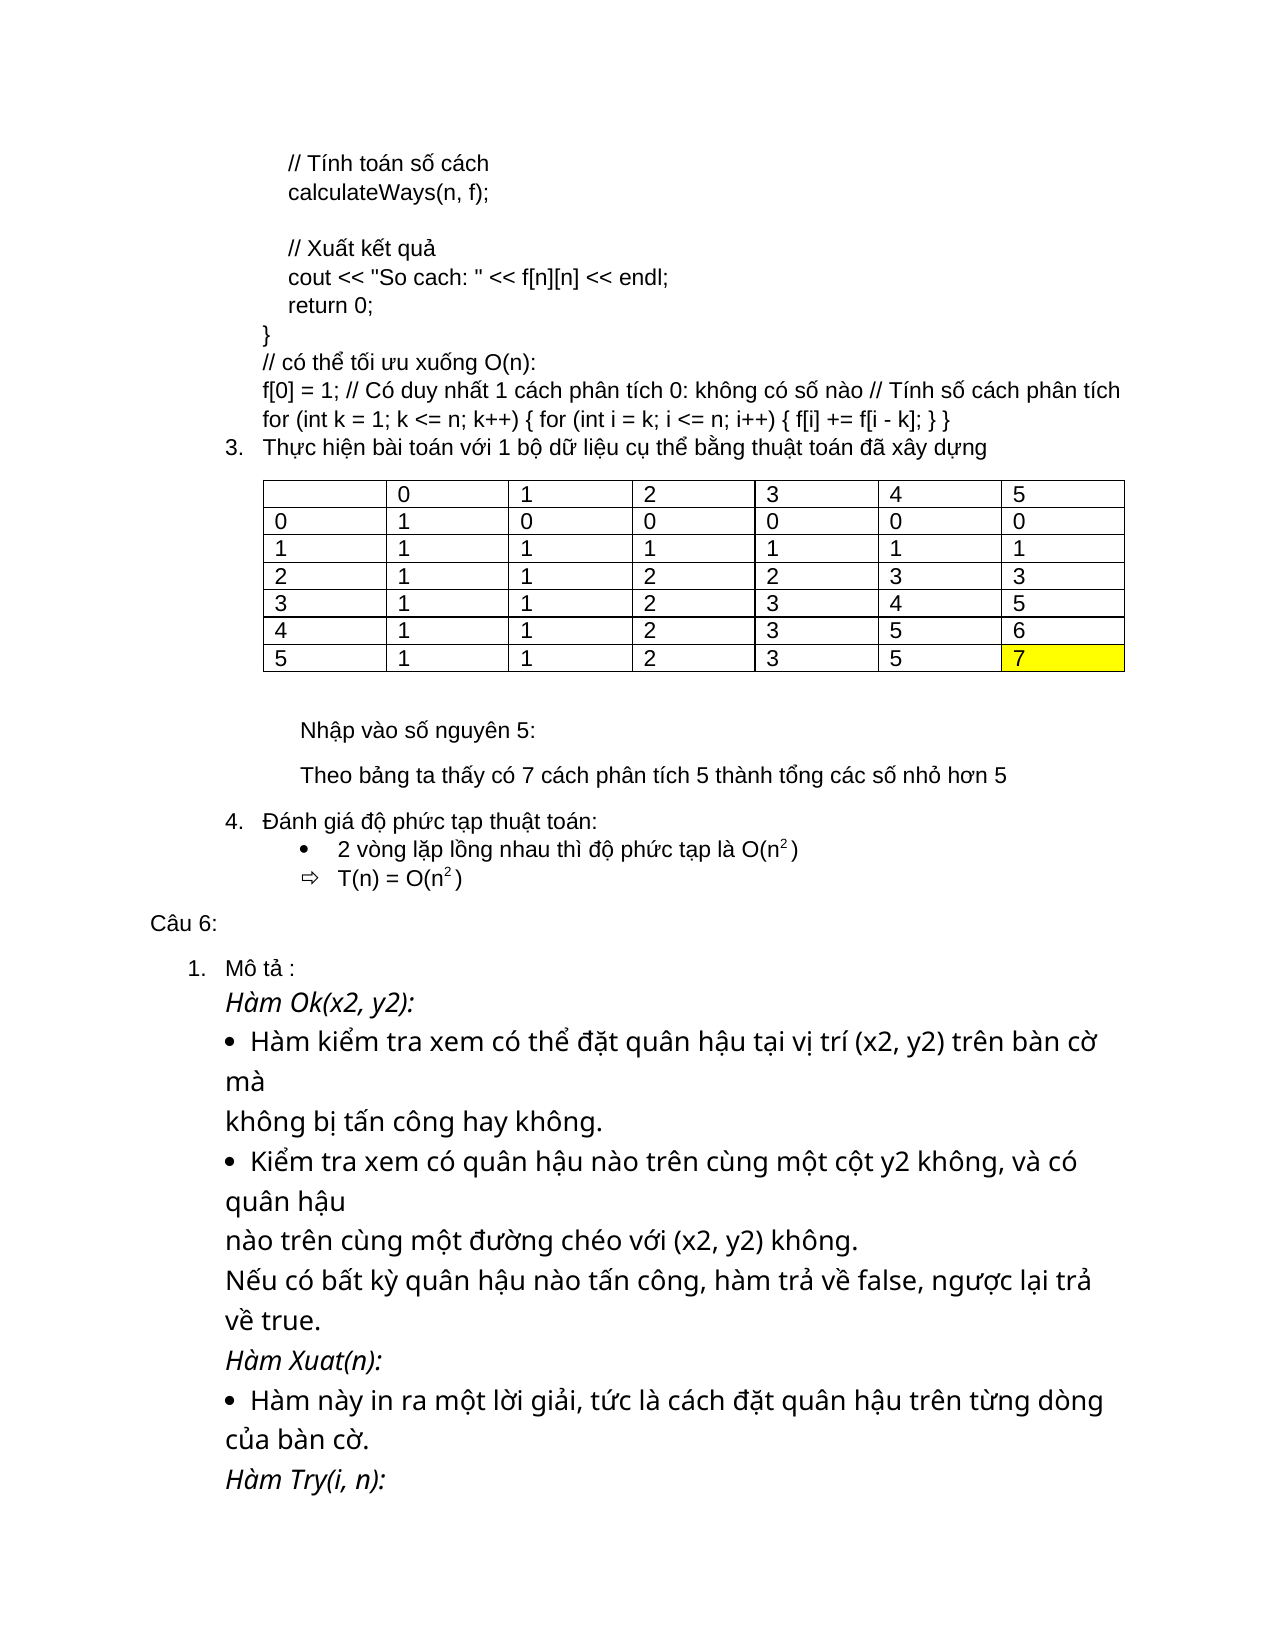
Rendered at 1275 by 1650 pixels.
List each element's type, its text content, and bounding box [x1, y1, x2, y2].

list 2 vòng lặp lồng nhau thì độ phức tạp là O(n2 ) [300, 836, 1125, 862]
table_cell 1 [387, 618, 508, 644]
table_cell 3 [756, 645, 878, 671]
table_cell 0 [509, 508, 632, 534]
table_cell 1 [387, 590, 508, 616]
list // có thể tối ưu xuống O(n): [262, 349, 1125, 375]
table_cell 1 [509, 535, 632, 562]
text Theo bảng ta thấy có 7 cách phân tích 5 thành tổng các số nhỏ hơn 5 [150, 762, 1125, 789]
table_cell 2 [633, 590, 754, 616]
table_cell 1 [756, 535, 878, 562]
list T(n) = O(n2 ) [300, 864, 1125, 891]
table_cell 0 [756, 508, 878, 534]
table_header 5 [1002, 481, 1124, 507]
table_cell 2 [264, 563, 386, 589]
table_cell 1 [879, 535, 1001, 562]
table_cell 3 [1002, 563, 1124, 589]
table_cell 4 [879, 590, 1001, 616]
table_cell 3 [879, 563, 1001, 589]
list calculateWays(n, f); [262, 178, 1125, 205]
text Câu 6: [150, 909, 1125, 936]
list return 0; [262, 292, 1125, 318]
list // Xuất kết quả [262, 235, 1125, 262]
list } [262, 321, 1125, 347]
table_cell 5 [879, 618, 1001, 644]
table_cell 5 [879, 645, 1001, 671]
table_header [264, 481, 386, 507]
list f[0] = 1; // Có duy nhất 1 cách phân tích 0: không có số nào // Tính số cách phân tích for (int k = 1; k <= n; k++) { for (int i = k; i <= n; i++) { f[i] += f[i - k]; } } [262, 377, 1125, 432]
text Nhập vào số nguyên 5: [150, 717, 1125, 744]
table_cell 1 [509, 618, 632, 644]
table_cell 1 [509, 645, 632, 671]
table_cell 6 [1002, 618, 1124, 644]
table_cell 1 [264, 535, 386, 562]
table_cell 3 [756, 618, 878, 644]
list Đánh giá độ phức tạp thuật toán: [225, 808, 1125, 834]
list Mô tả : [187, 955, 1125, 981]
table_cell 0 [264, 508, 386, 534]
table_cell 0 [1002, 508, 1124, 534]
table_cell 7 [1002, 645, 1124, 671]
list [225, 983, 1125, 1497]
table_cell 3 [264, 590, 386, 616]
table_cell 1 [387, 645, 508, 671]
table_cell 1 [387, 563, 508, 589]
table_cell 1 [387, 508, 508, 534]
table_cell 2 [633, 645, 754, 671]
table_header 0 [387, 481, 508, 507]
table_cell 3 [756, 590, 878, 616]
table_cell 2 [756, 563, 878, 589]
table_header 2 [633, 481, 754, 507]
table_cell 0 [633, 508, 754, 534]
table_cell 4 [264, 618, 386, 644]
table_cell 1 [387, 535, 508, 562]
list // Tính toán số cách [262, 150, 1125, 176]
table_cell 2 [633, 618, 754, 644]
table_header 4 [879, 481, 1001, 507]
table_cell 1 [633, 535, 754, 562]
table_cell 2 [633, 563, 754, 589]
table_cell 1 [1002, 535, 1124, 562]
table_cell 1 [509, 590, 632, 616]
list Thực hiện bài toán với 1 bộ dữ liệu cụ thể bằng thuật toán đã xây dựng [225, 434, 1125, 461]
table_cell 5 [1002, 590, 1124, 616]
list cout << "So cach: " << f[n][n] << endl; [262, 264, 1125, 290]
table_header 3 [756, 481, 878, 507]
table_header 1 [509, 481, 632, 507]
table_cell 0 [879, 508, 1001, 534]
table_cell 5 [264, 645, 386, 671]
table_cell 1 [509, 563, 632, 589]
